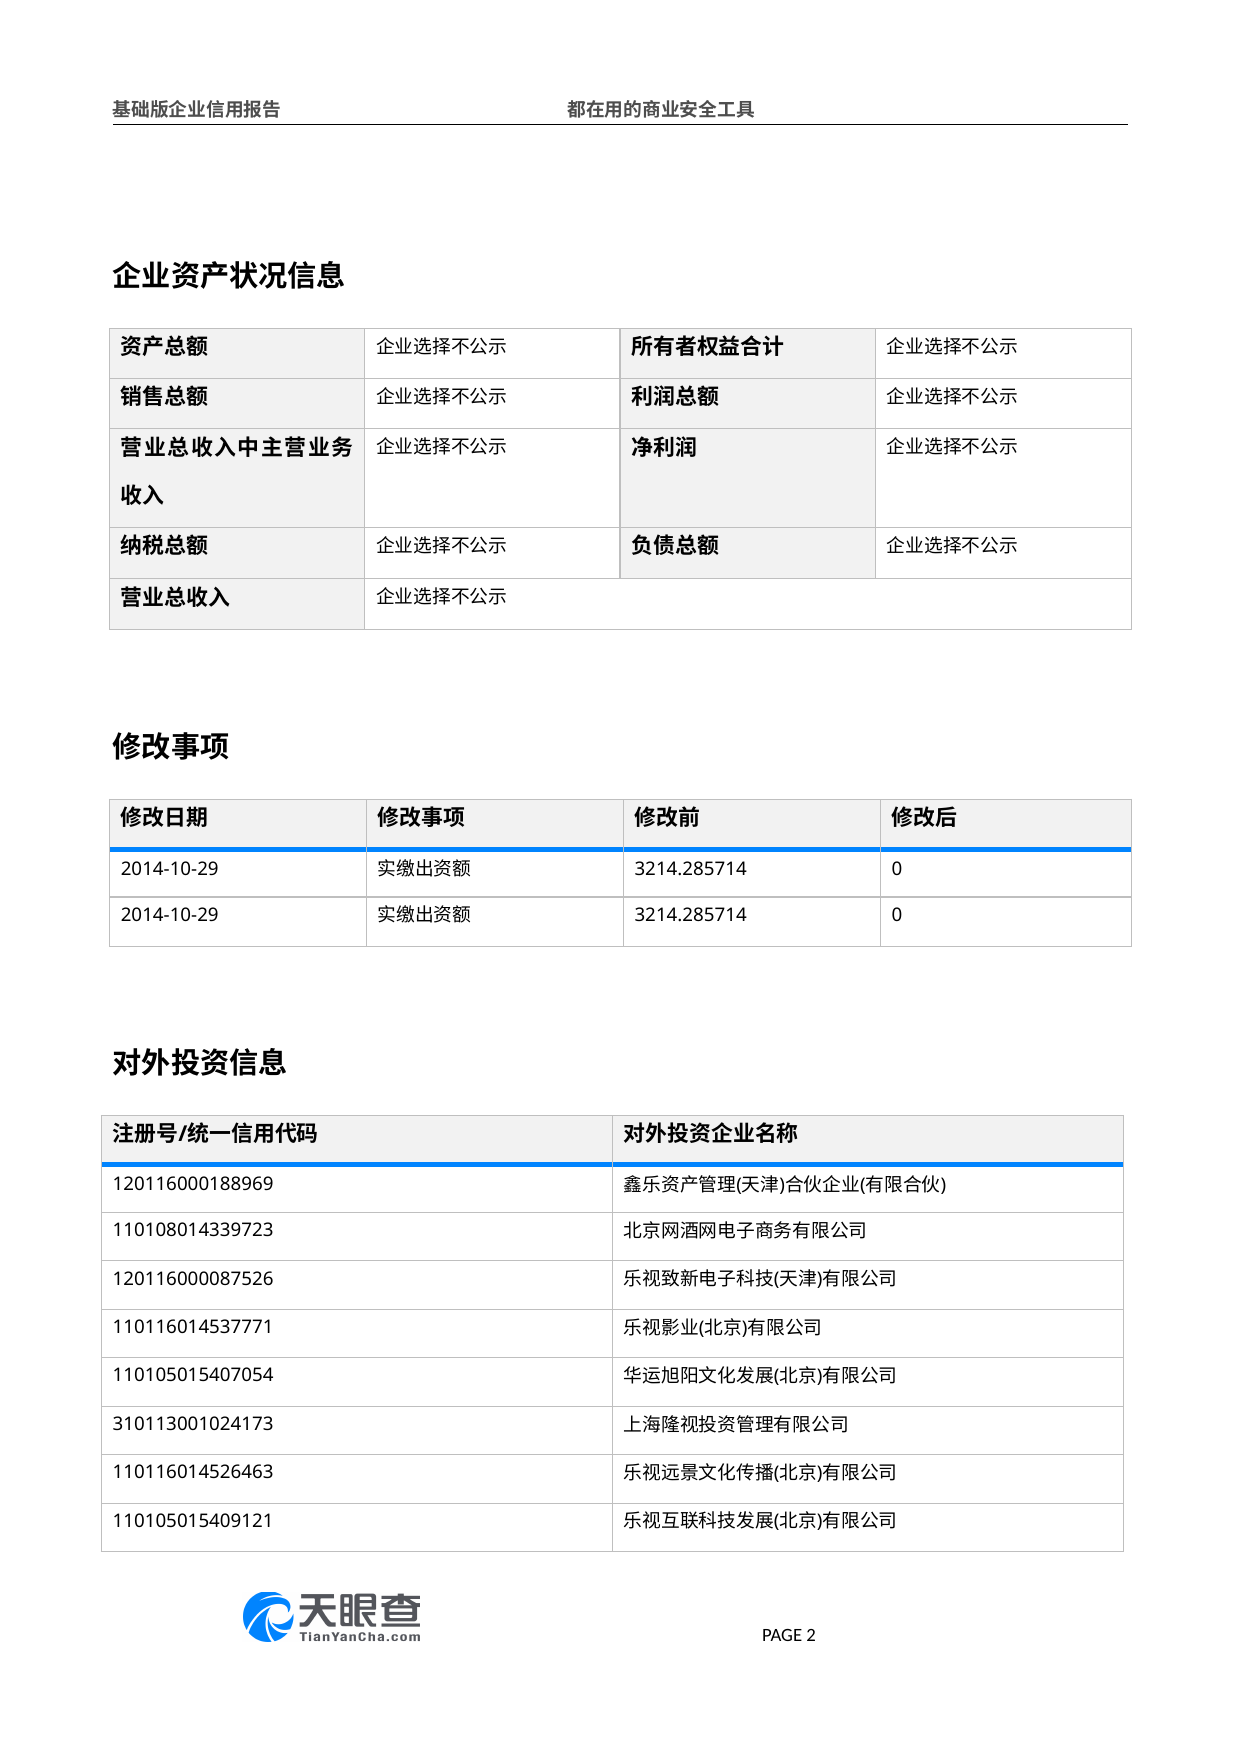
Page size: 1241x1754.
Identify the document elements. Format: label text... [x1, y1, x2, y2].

table_cell 净利润 [621, 429, 875, 527]
table_header 对外投资企业名称 [613, 1116, 1123, 1162]
table_cell 实缴出资额 [367, 852, 623, 896]
table_cell 110108014339723 [102, 1213, 612, 1260]
table_cell 企业选择不公示 [876, 528, 1131, 578]
table_cell 乐视致新电子科技(天津)有限公司 [613, 1261, 1123, 1309]
table_cell 纳税总额 [110, 528, 364, 578]
table_cell 华运旭阳文化发展(北京)有限公司 [613, 1358, 1123, 1406]
table_cell 乐视影业(北京)有限公司 [613, 1310, 1123, 1357]
table_cell 销售总额 [110, 379, 364, 428]
table_header 修改前 [624, 800, 880, 847]
table_cell 120116000087526 [102, 1261, 612, 1309]
text 修改事项 [112, 712, 1128, 777]
table_cell 营业总收入中主营业务收入 [110, 429, 364, 527]
table_header 修改后 [881, 800, 1131, 847]
table_cell 310113001024173 [102, 1407, 612, 1454]
table_cell 北京网酒网电子商务有限公司 [613, 1213, 1123, 1260]
table_cell 上海隆视投资管理有限公司 [613, 1407, 1123, 1454]
table_cell 企业选择不公示 [876, 379, 1131, 428]
table_cell 2014-10-29 [110, 852, 366, 896]
table_header 所有者权益合计 [621, 329, 875, 378]
table_cell 3214.285714 [624, 898, 880, 946]
table_cell 110105015407054 [102, 1358, 612, 1406]
table_header 修改日期 [110, 800, 366, 847]
table_cell 企业选择不公示 [876, 429, 1131, 527]
table_cell 营业总收入 [110, 579, 364, 629]
table_header 修改事项 [367, 800, 623, 847]
table_cell 2014-10-29 [110, 898, 366, 946]
table_cell 120116000188969 [102, 1167, 612, 1212]
text 企业资产状况信息 [112, 242, 1128, 307]
picture [241, 1592, 420, 1642]
table_cell 3214.285714 [624, 852, 880, 896]
table_cell 负债总额 [621, 528, 875, 578]
table_cell 乐视远景文化传播(北京)有限公司 [613, 1455, 1123, 1502]
table_cell 110105015409121 [102, 1504, 612, 1551]
table_cell 0 [881, 898, 1131, 946]
text 对外投资信息 [112, 1029, 1128, 1094]
table_cell 企业选择不公示 [365, 579, 1131, 629]
table_cell 110116014526463 [102, 1455, 612, 1502]
table_cell 企业选择不公示 [365, 379, 619, 428]
table_cell 乐视互联科技发展(北京)有限公司 [613, 1504, 1123, 1551]
table_cell 实缴出资额 [367, 898, 623, 946]
table_cell 0 [881, 852, 1131, 896]
table_header 企业选择不公示 [876, 329, 1131, 378]
table_cell 企业选择不公示 [365, 528, 619, 578]
table_header 资产总额 [110, 329, 364, 378]
table_cell 110116014537771 [102, 1310, 612, 1357]
table_header 企业选择不公示 [365, 329, 619, 378]
table_cell 利润总额 [621, 379, 875, 428]
table_header 注册号/统一信用代码 [102, 1116, 612, 1162]
table_cell 鑫乐资产管理(天津)合伙企业(有限合伙) [613, 1167, 1123, 1212]
table_cell 企业选择不公示 [365, 429, 619, 527]
